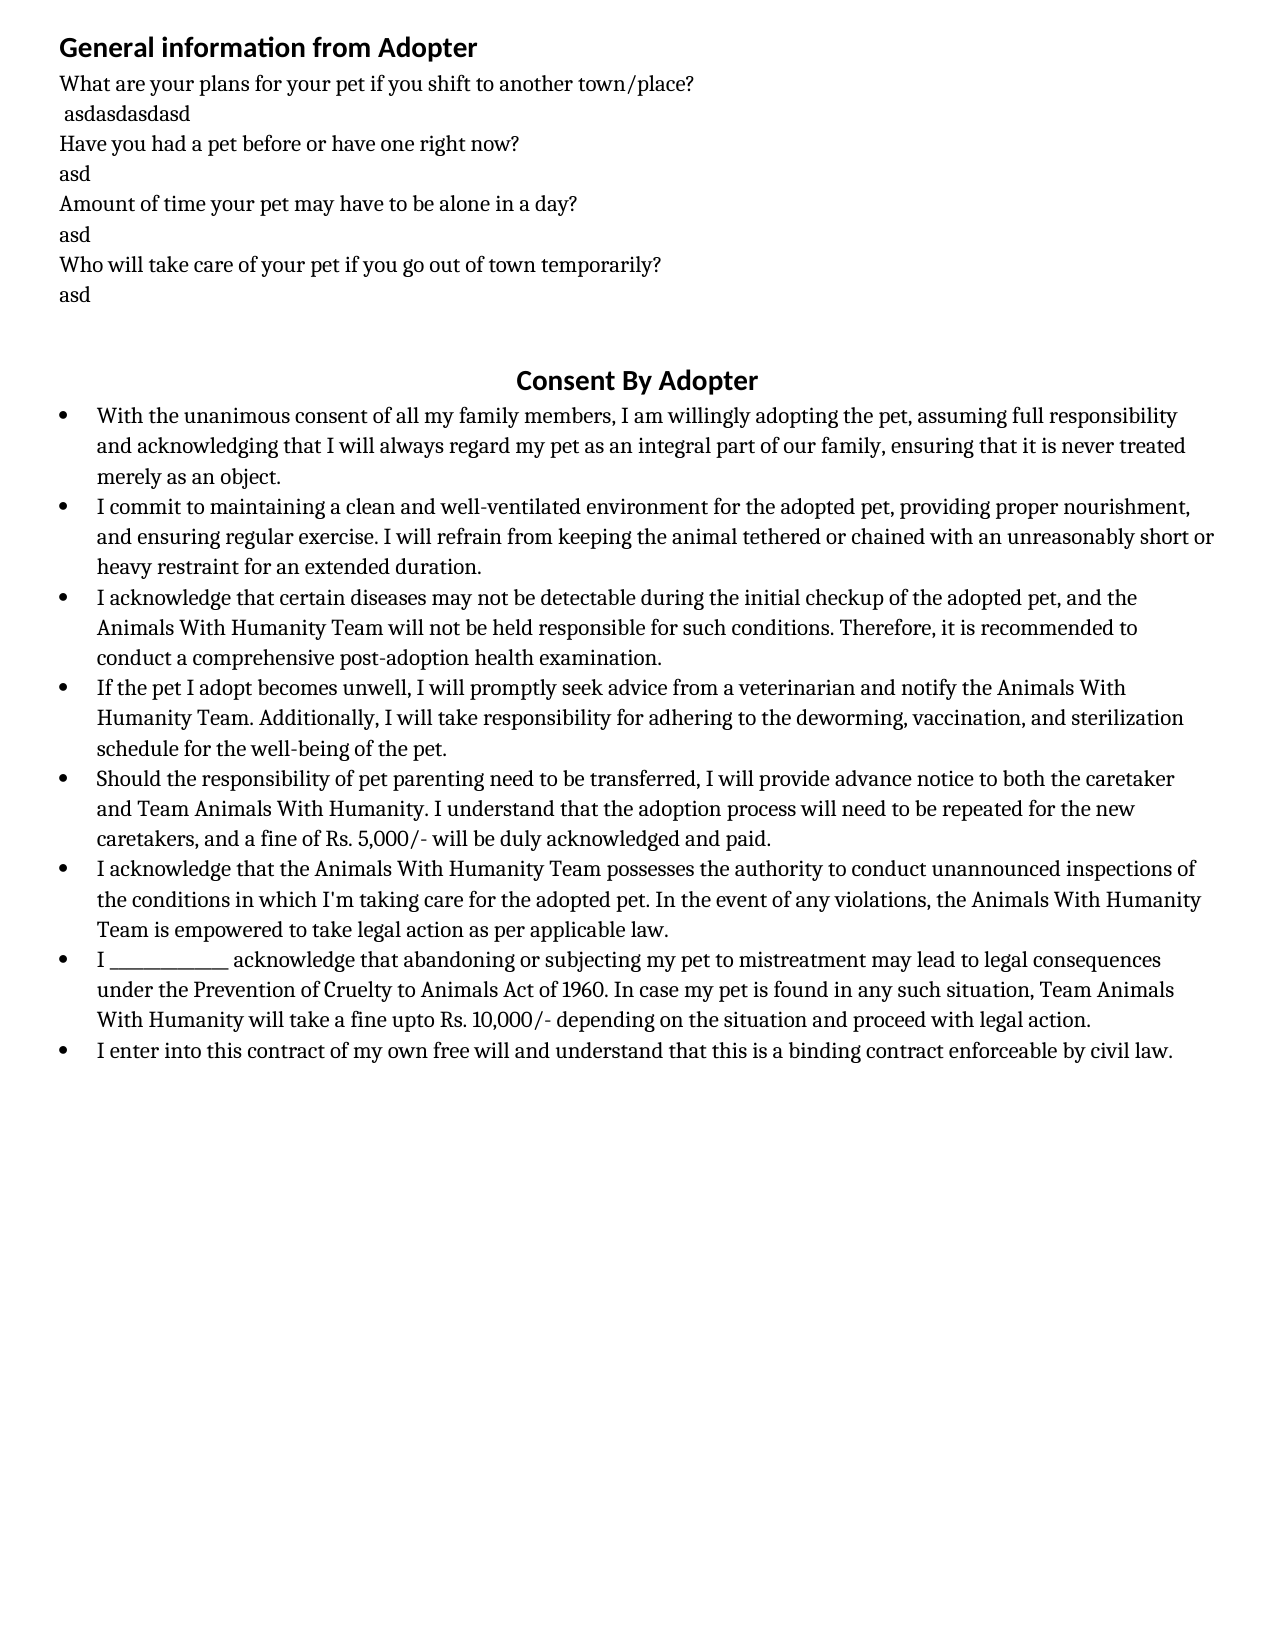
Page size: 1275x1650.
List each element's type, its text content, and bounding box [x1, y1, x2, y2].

text What are your plans for your pet if you shift to another town/place? asdasdasdasd Have you had a pet before or have one right now? asd Amount of time your pet may have to be alone in a day? asd Who will take care of your pet if you go out of town temporarily? asd [59, 70, 1216, 308]
list I enter into this contract of my own free will and understand that this is a binding contract enforceable by civil law. [59, 1037, 1216, 1064]
list I commit to maintaining a clean and well-ventilated environment for the adopted pet, providing proper nourishment, and ensuring regular exercise. I will refrain from keeping the animal tethered or chained with an unreasonably short or heavy restraint for an extended duration. [59, 494, 1216, 580]
subtitle General information from Adopter [59, 29, 1216, 65]
list Should the responsibility of pet parenting need to be transferred, I will provide advance notice to both the caretaker and Team Animals With Humanity. I understand that the adoption process will need to be repeated for the new caretakers, and a fine of Rs. 5,000/- will be duly acknowledged and paid. [59, 766, 1216, 852]
list I acknowledge that certain diseases may not be detectable during the initial checkup of the adopted pet, and the Animals With Humanity Team will not be held responsible for such conditions. Therefore, it is recommended to conduct a comprehensive post-adoption health examination. [59, 584, 1216, 671]
list With the unanimous consent of all my family members, I am willingly adopting the pet, assuming full responsibility and acknowledging that I will always regard my pet as an integral part of our family, ensuring that it is never treated merely as an object. [59, 403, 1216, 490]
list I acknowledge that the Animals With Humanity Team possesses the authority to conduct unannounced inspections of the conditions in which I'm taking care for the adopted pet. In the event of any violations, the Animals With Humanity Team is empowered to take legal action as per applicable law. [59, 856, 1216, 943]
list If the pet I adopt becomes unwell, I will promptly seek advice from a veterinarian and notify the Animals With Humanity Team. Additionally, I will take responsibility for adhering to the deworming, vaccination, and sterilization schedule for the well-being of the pet. [59, 675, 1216, 762]
subtitle Consent By Adopter [59, 362, 1216, 398]
list I ______________ acknowledge that abandoning or subjecting my pet to mistreatment may lead to legal consequences under the Prevention of Cruelty to Animals Act of 1960. In case my pet is found in any such situation, Team Animals With Humanity will take a fine upto Rs. 10,000/- depending on the situation and proceed with legal action. [59, 947, 1216, 1033]
